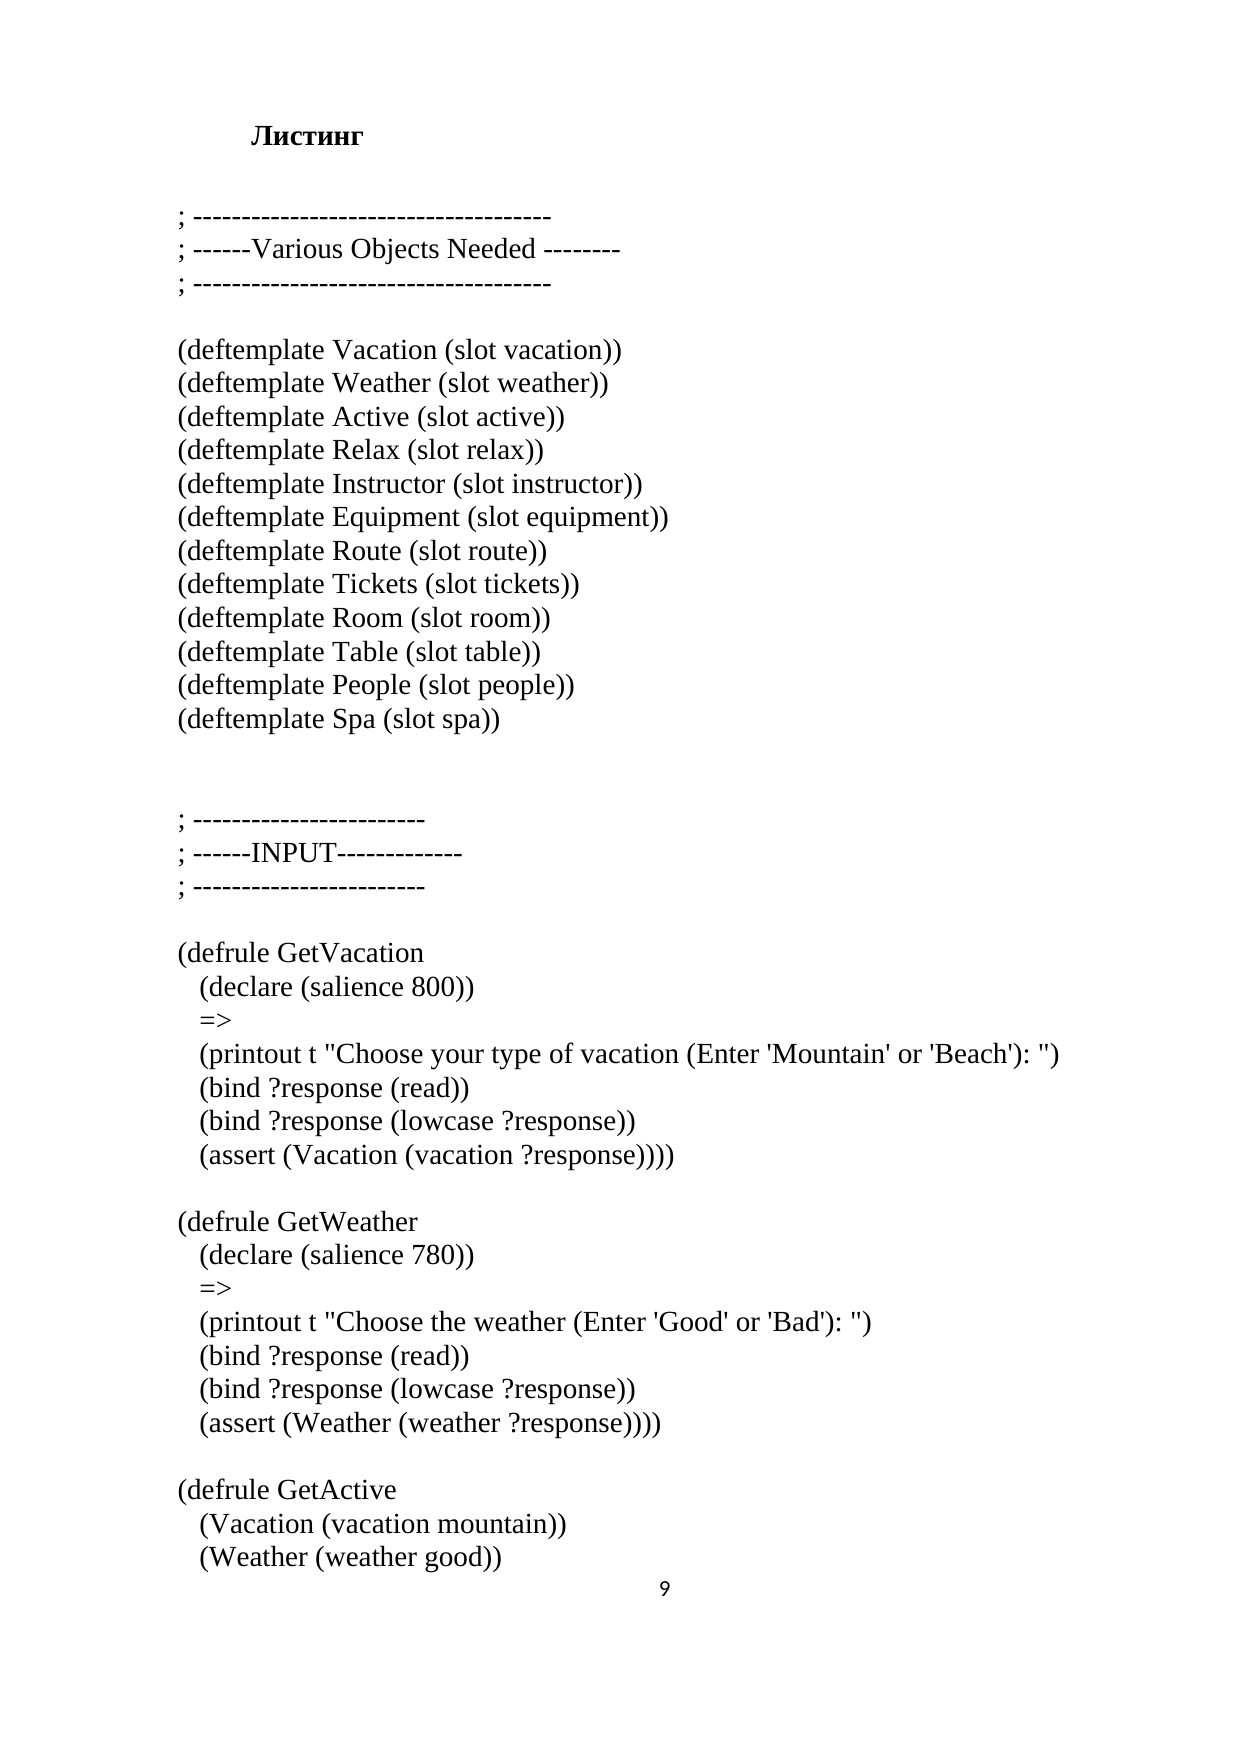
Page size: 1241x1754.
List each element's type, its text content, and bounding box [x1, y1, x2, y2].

text Листинг [177, 118, 1152, 152]
text (deftemplate Equipment (slot equipment)) [177, 499, 1152, 533]
text ; ------------------------ [177, 868, 1152, 902]
text => [177, 1271, 1152, 1304]
text (defrule GetActive [177, 1472, 1152, 1506]
text (defrule GetVacation [177, 936, 1152, 969]
text (deftemplate Table (slot table)) [177, 634, 1152, 667]
text (assert (Vacation (vacation ?response)))) [177, 1137, 1152, 1170]
text (deftemplate Active (slot active)) [177, 399, 1152, 432]
text (printout t "Choose your type of vacation (Enter 'Mountain' or 'Beach'): ") [177, 1036, 1152, 1070]
text (defrule GetWeather [177, 1204, 1152, 1237]
text (deftemplate Instructor (slot instructor)) [177, 466, 1152, 499]
text ; ------Various Objects Needed -------- [177, 231, 1152, 265]
text (bind ?response (lowcase ?response)) [177, 1372, 1152, 1405]
text (deftemplate People (slot people)) [177, 667, 1152, 701]
text (bind ?response (read)) [177, 1070, 1152, 1103]
text => [177, 1003, 1152, 1036]
text (Vacation (vacation mountain)) [177, 1506, 1152, 1539]
text (deftemplate Route (slot route)) [177, 533, 1152, 567]
text ; ------------------------------------- [177, 265, 1152, 298]
text (assert (Weather (weather ?response)))) [177, 1405, 1152, 1439]
text (deftemplate Relax (slot relax)) [177, 432, 1152, 466]
text (deftemplate Tickets (slot tickets)) [177, 567, 1152, 600]
text (declare (salience 800)) [177, 969, 1152, 1003]
text (printout t "Choose the weather (Enter 'Good' or 'Bad'): ") [177, 1304, 1152, 1338]
text ; ------------------------ [177, 801, 1152, 835]
text (deftemplate Spa (slot spa)) [177, 701, 1152, 734]
text (deftemplate Weather (slot weather)) [177, 365, 1152, 399]
text (bind ?response (read)) [177, 1338, 1152, 1372]
text (declare (salience 780)) [177, 1237, 1152, 1271]
text (Weather (weather good)) [177, 1539, 1152, 1573]
text (deftemplate Room (slot room)) [177, 600, 1152, 634]
text ; ------INPUT------------- [177, 835, 1152, 868]
text (deftemplate Vacation (slot vacation)) [177, 332, 1152, 365]
text ; ------------------------------------- [177, 198, 1152, 231]
text (bind ?response (lowcase ?response)) [177, 1103, 1152, 1137]
